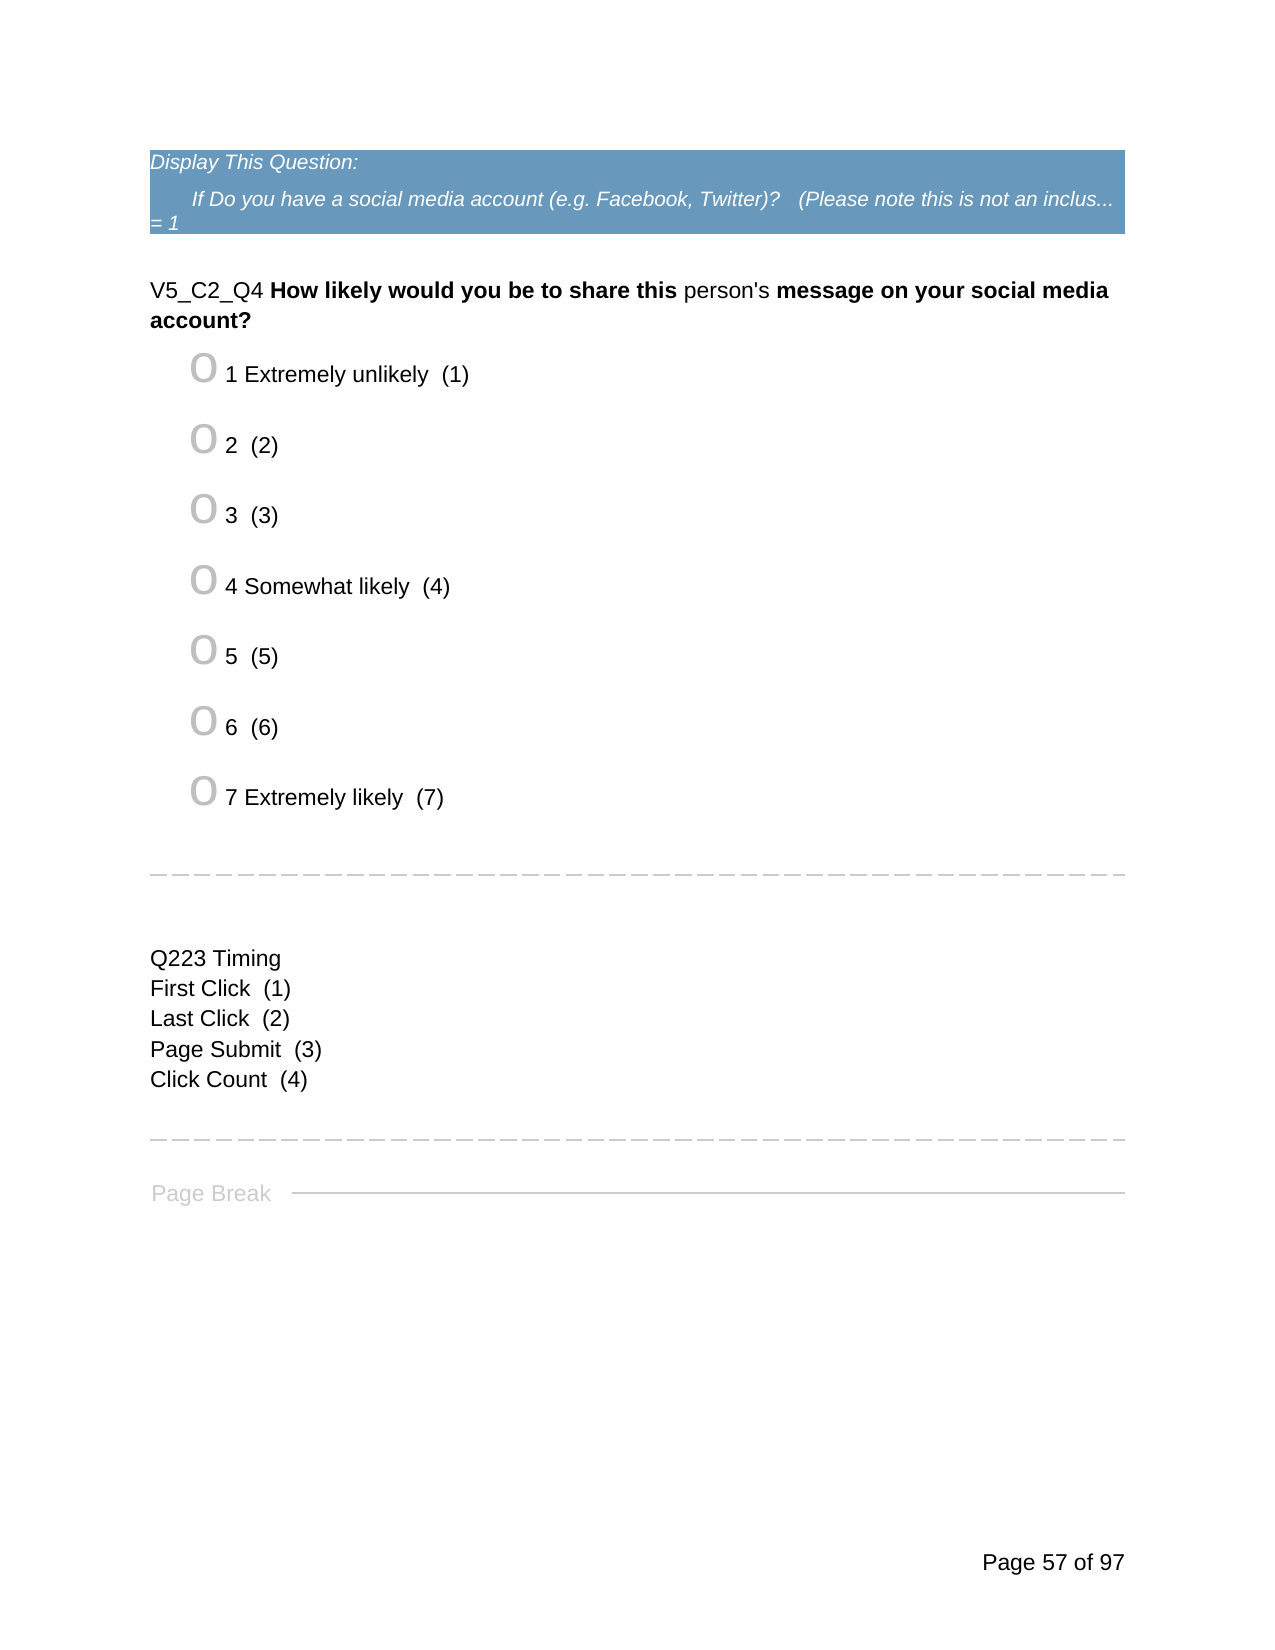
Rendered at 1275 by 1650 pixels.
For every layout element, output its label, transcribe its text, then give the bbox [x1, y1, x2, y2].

text V5_C2_Q4 How likely would you be to share this person's message on your social media account? [150, 277, 1125, 334]
text Q223 Timing [150, 945, 1125, 971]
list Click Count (4) [150, 1066, 1125, 1092]
text If Do you have a social media account (e.g. Facebook, Twitter)? (Please note this is not an inclus... = 1 [150, 186, 1125, 234]
list 4 Somewhat likely (4) [187, 549, 1125, 610]
list 1 Extremely unlikely (1) [187, 337, 1125, 399]
table_header Page Break [150, 1180, 291, 1220]
text Display This Question: [150, 150, 1125, 174]
list 2 (2) [187, 408, 1125, 469]
list Last Click (2) [150, 1005, 1125, 1032]
list 3 (3) [187, 478, 1125, 540]
list 7 Extremely likely (7) [187, 761, 1125, 822]
list Page Submit (3) [150, 1036, 1125, 1062]
table_header [291, 1180, 1126, 1220]
list 5 (5) [187, 619, 1125, 681]
list 6 (6) [187, 690, 1125, 751]
list First Click (1) [150, 975, 1125, 1002]
